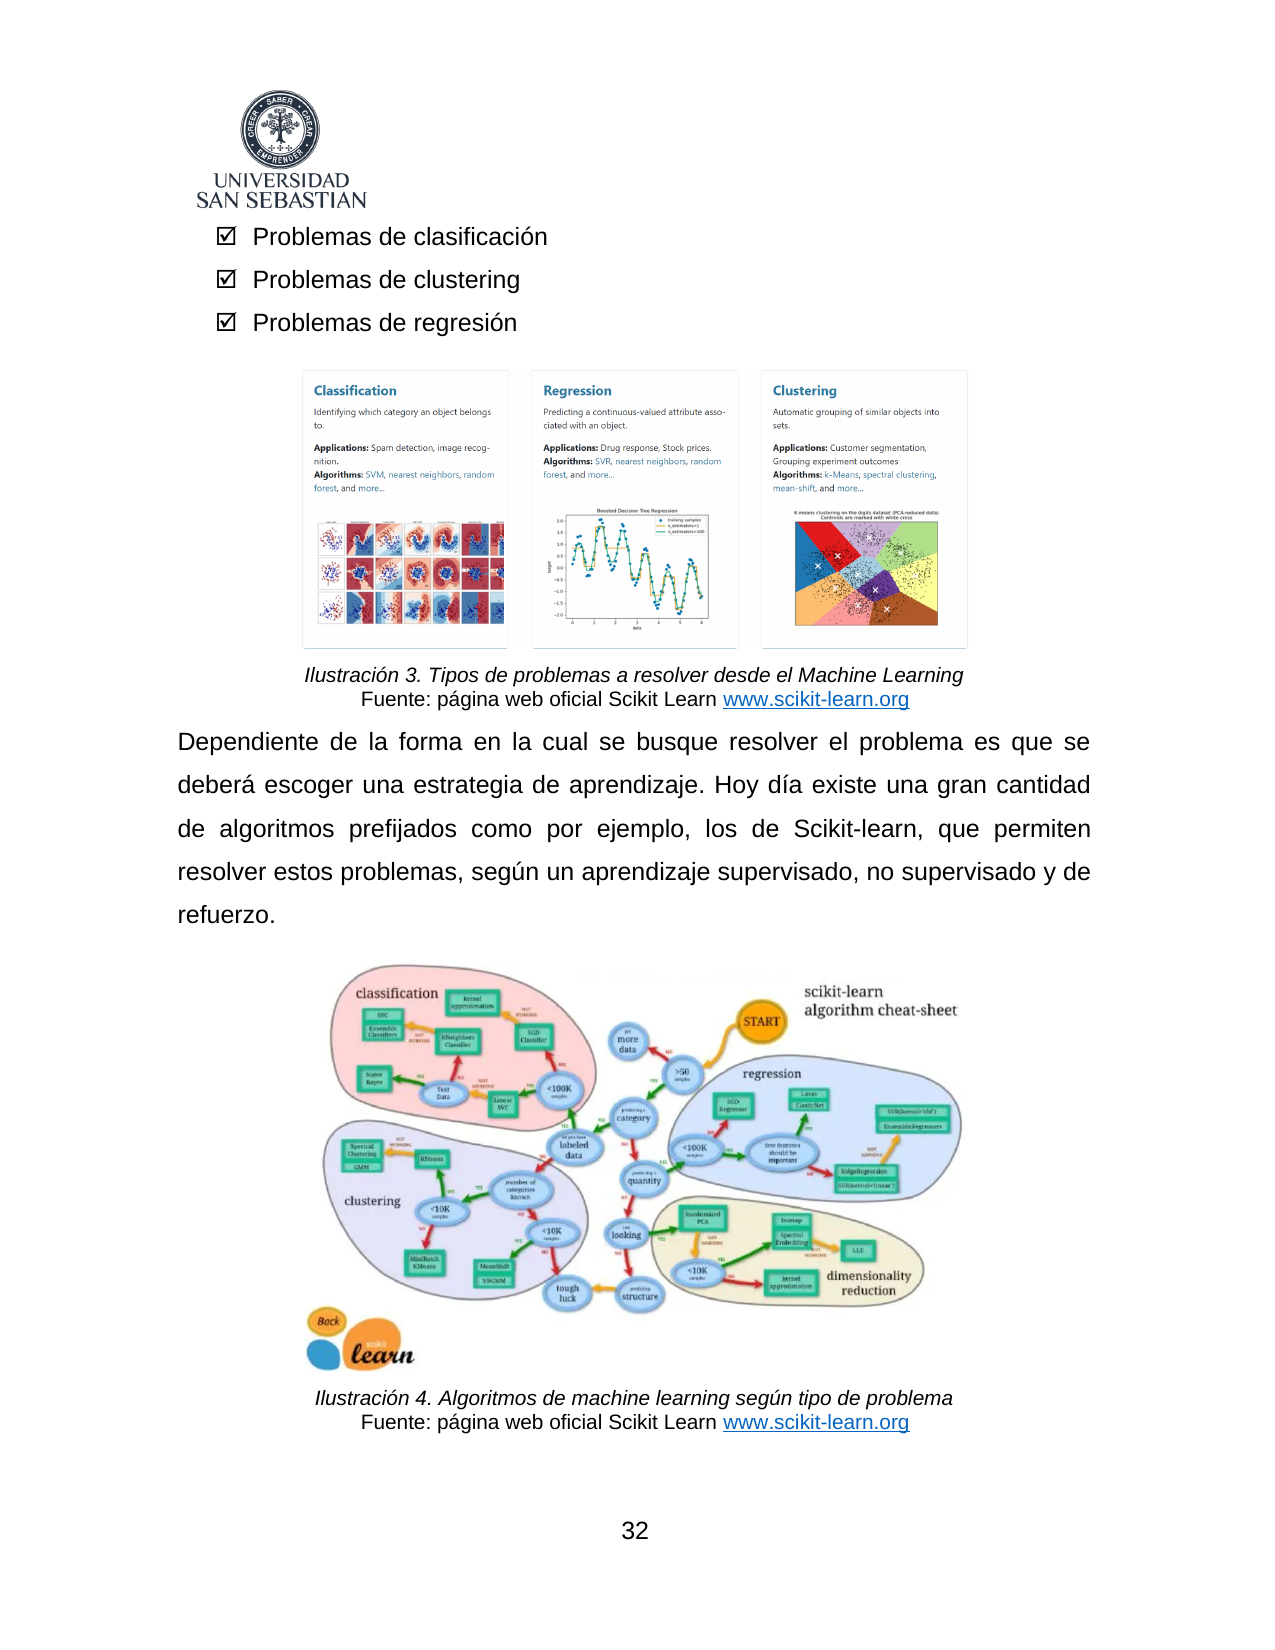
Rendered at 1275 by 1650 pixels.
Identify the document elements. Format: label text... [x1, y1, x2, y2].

list Problemas de regresión [215, 308, 1093, 337]
list Problemas de clustering [215, 265, 1093, 294]
text Ilustración 4. Algoritmos de machine learning según tipo de problema [177, 1386, 1093, 1410]
picture [299, 367, 971, 649]
list Problemas de clasificación [215, 222, 1093, 250]
text Ilustración 3. Tipos de problemas a resolver desde el Machine Learning [177, 663, 1093, 687]
picture [177, 76, 387, 222]
text Fuente: página web oficial Scikit Learn www.scikit-learn.org [177, 687, 1093, 711]
text Dependiente de la forma en la cual se busque resolver el problema es que se deberá escoger una estrategia de aprendizaje. Hoy día existe una gran cantidad de algoritmos prefijados como por ejemplo, los de Scikit-learn, que permiten resolver estos problemas, según un aprendizaje supervisado, no supervisado y de refuerzo. [177, 727, 1093, 928]
text Fuente: página web oficial Scikit Learn www.scikit-learn.org [177, 1410, 1093, 1434]
picture [304, 959, 966, 1372]
